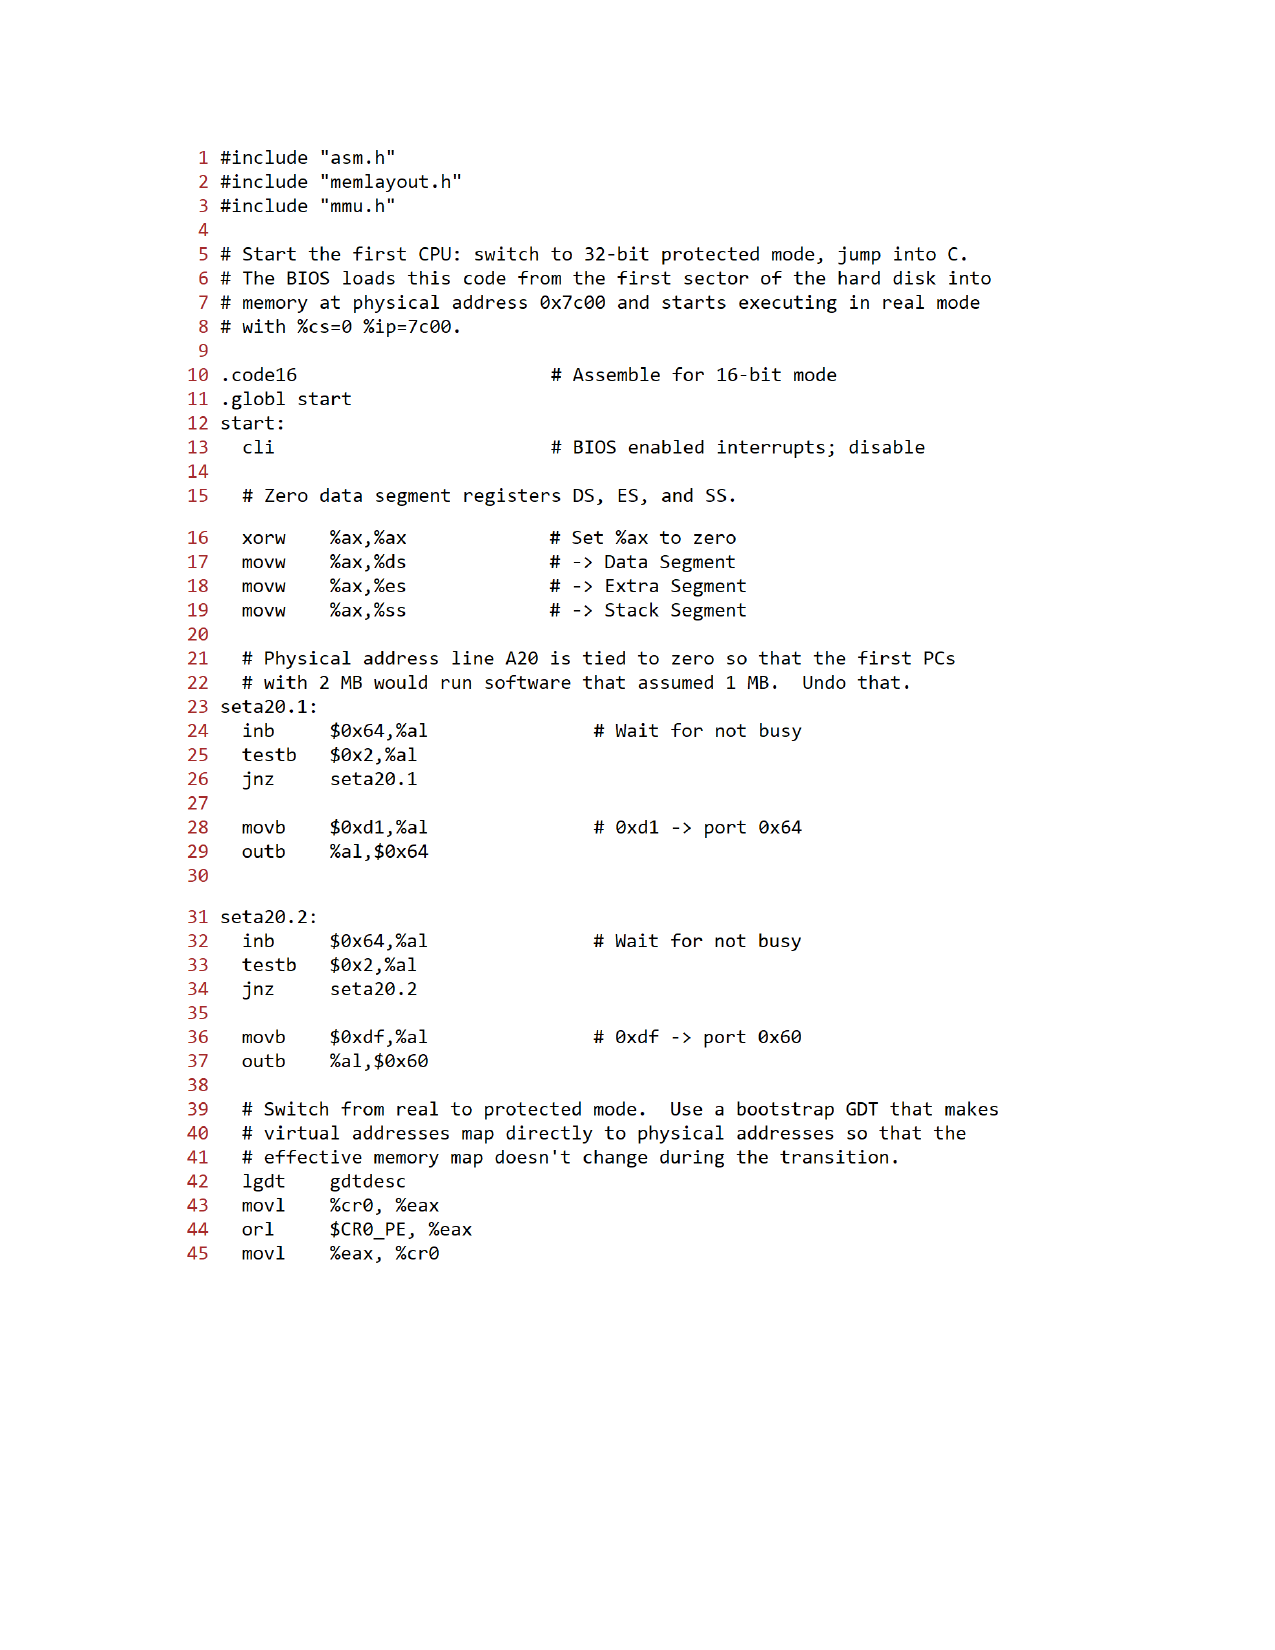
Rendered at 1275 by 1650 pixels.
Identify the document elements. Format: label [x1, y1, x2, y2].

picture [177, 526, 1098, 887]
picture [177, 905, 1098, 1266]
picture [177, 147, 1098, 507]
